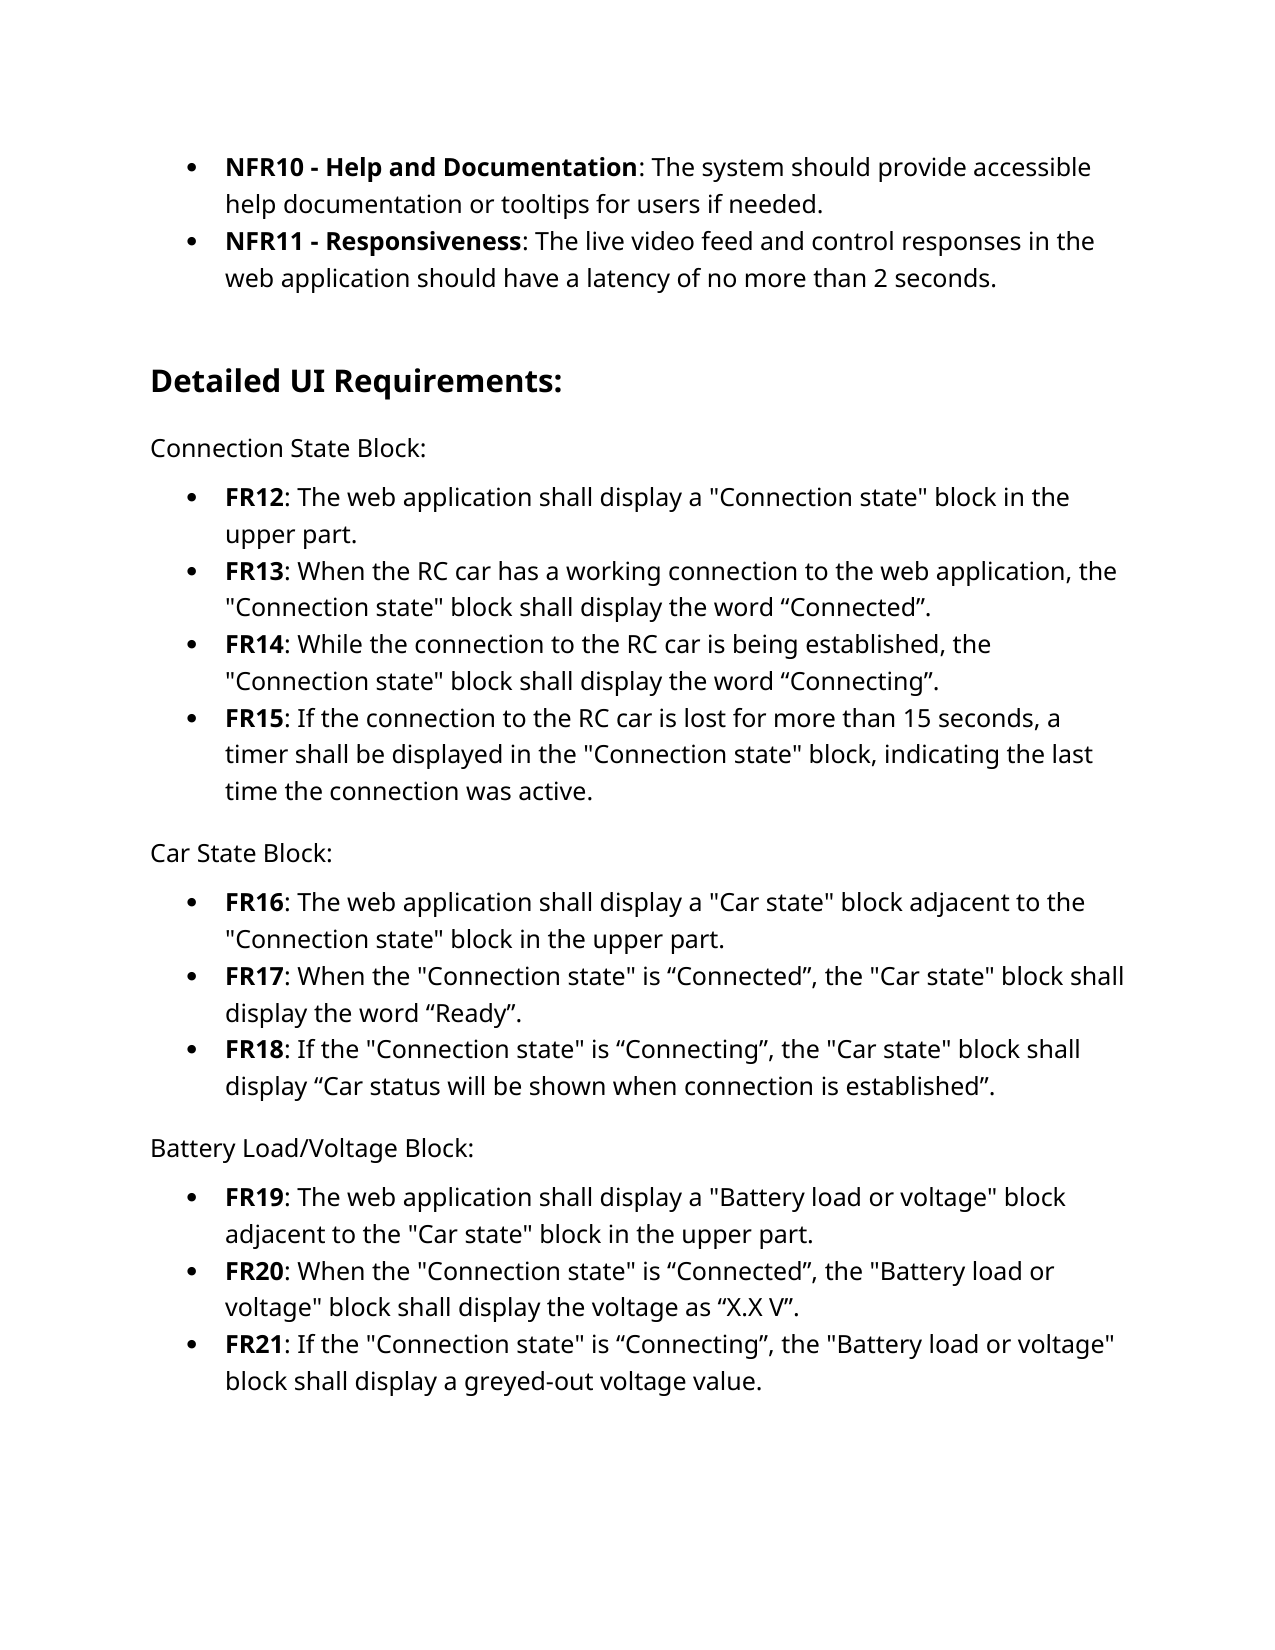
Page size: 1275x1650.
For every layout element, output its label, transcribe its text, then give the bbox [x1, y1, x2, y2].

list FR18: If the "Connection state" is “Connecting”, the "Car state" block shall display “Car status will be shown when connection is established”. [187, 1032, 1125, 1103]
list FR20: When the "Connection state" is “Connected”, the "Battery load or voltage" block shall display the voltage as “X.X V”. [187, 1253, 1125, 1324]
list NFR11 - Responsiveness: The live video feed and control responses in the web application should have a latency of no more than 2 seconds. [187, 223, 1125, 294]
list FR15: If the connection to the RC car is lost for more than 15 seconds, a timer shall be displayed in the "Connection state" block, indicating the last time the connection was active. [187, 700, 1125, 808]
subtitle Connection State Block: [150, 430, 1125, 464]
subtitle Detailed UI Requirements: [150, 322, 1125, 402]
list FR13: When the RC car has a working connection to the web application, the "Connection state" block shall display the word “Connected”. [187, 553, 1125, 624]
list FR16: The web application shall display a "Car state" block adjacent to the "Connection state" block in the upper part. [187, 885, 1125, 956]
list FR12: The web application shall display a "Connection state" block in the upper part. [187, 480, 1125, 551]
list NFR10 - Help and Documentation: The system should provide accessible help documentation or tooltips for users if needed. [187, 150, 1125, 221]
list FR17: When the "Connection state" is “Connected”, the "Car state" block shall display the word “Ready”. [187, 958, 1125, 1029]
list FR21: If the "Connection state" is “Connecting”, the "Battery load or voltage" block shall display a greyed-out voltage value. [187, 1327, 1125, 1398]
subtitle Battery Load/Voltage Block: [150, 1131, 1125, 1164]
list FR14: While the connection to the RC car is being established, the "Connection state" block shall display the word “Connecting”. [187, 627, 1125, 698]
list FR19: The web application shall display a "Battery load or voltage" block adjacent to the "Car state" block in the upper part. [187, 1180, 1125, 1251]
subtitle Car State Block: [150, 836, 1125, 870]
